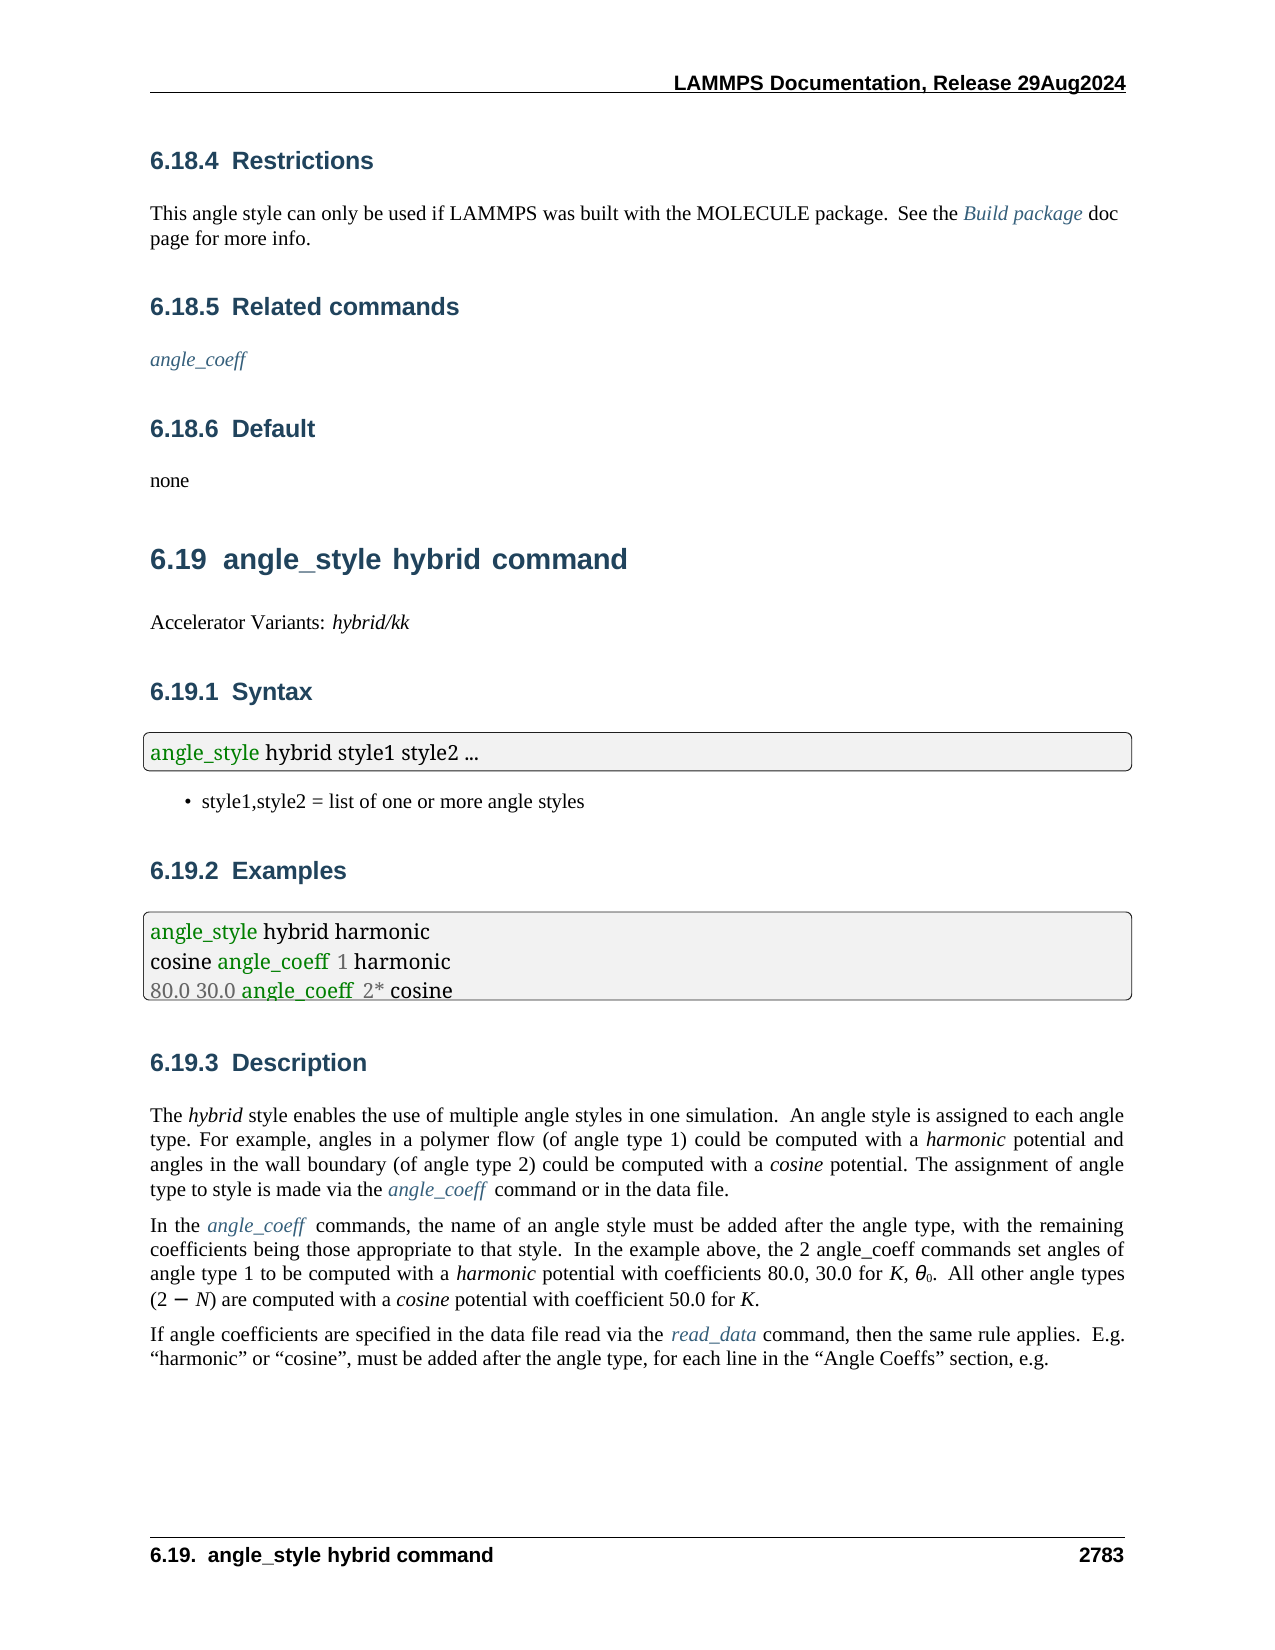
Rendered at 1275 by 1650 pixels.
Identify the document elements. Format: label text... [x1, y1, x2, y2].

text The hybrid style enables the use of multiple angle styles in one simulation. An angle style is assigned to each angle type. For example, angles in a polymer flow (of angle type 1) could be computed with a harmonic potential and angles in the wall boundary (of angle type 2) could be computed with a cosine potential. The assignment of angle type to style is made via the angle_coeff command or in the data file. [150, 1102, 1125, 1201]
list Examples [150, 856, 1144, 885]
subtitle angle_style hybrid command [150, 542, 1144, 575]
text In the angle_coeff commands, the name of an angle style must be added after the angle type, with the remaining coefficients being those appropriate to that style. In the example above, the 2 angle_coeff commands set angles of angle type 1 to be computed with a harmonic potential with coefficients 80.0, 30.0 for K, θ0. All other angle types (2 − N) are computed with a cosine potential with coefficient 50.0 for K. [150, 1214, 1125, 1313]
text none [150, 468, 1144, 492]
list Related commands [150, 292, 1144, 321]
list Description [150, 1048, 1144, 1076]
text This angle style can only be used if LAMMPS was built with the MOLECULE package. See the Build package doc page for more info. [150, 201, 1144, 249]
text Accelerator Variants: hybrid/kk [150, 610, 1144, 634]
list Restrictions [150, 146, 1144, 175]
list Syntax [150, 677, 1144, 706]
list Default [150, 413, 1144, 442]
list style1,style2 = list of one or more angle styles [184, 748, 1144, 813]
text If angle coefficients are specified in the data file read via the read_data command, then the same rule applies. E.g. “harmonic” or “cosine”, must be added after the angle type, for each line in the “Angle Coeffs” section, e.g. [150, 1322, 1125, 1370]
text angle_coeff [150, 347, 1144, 371]
